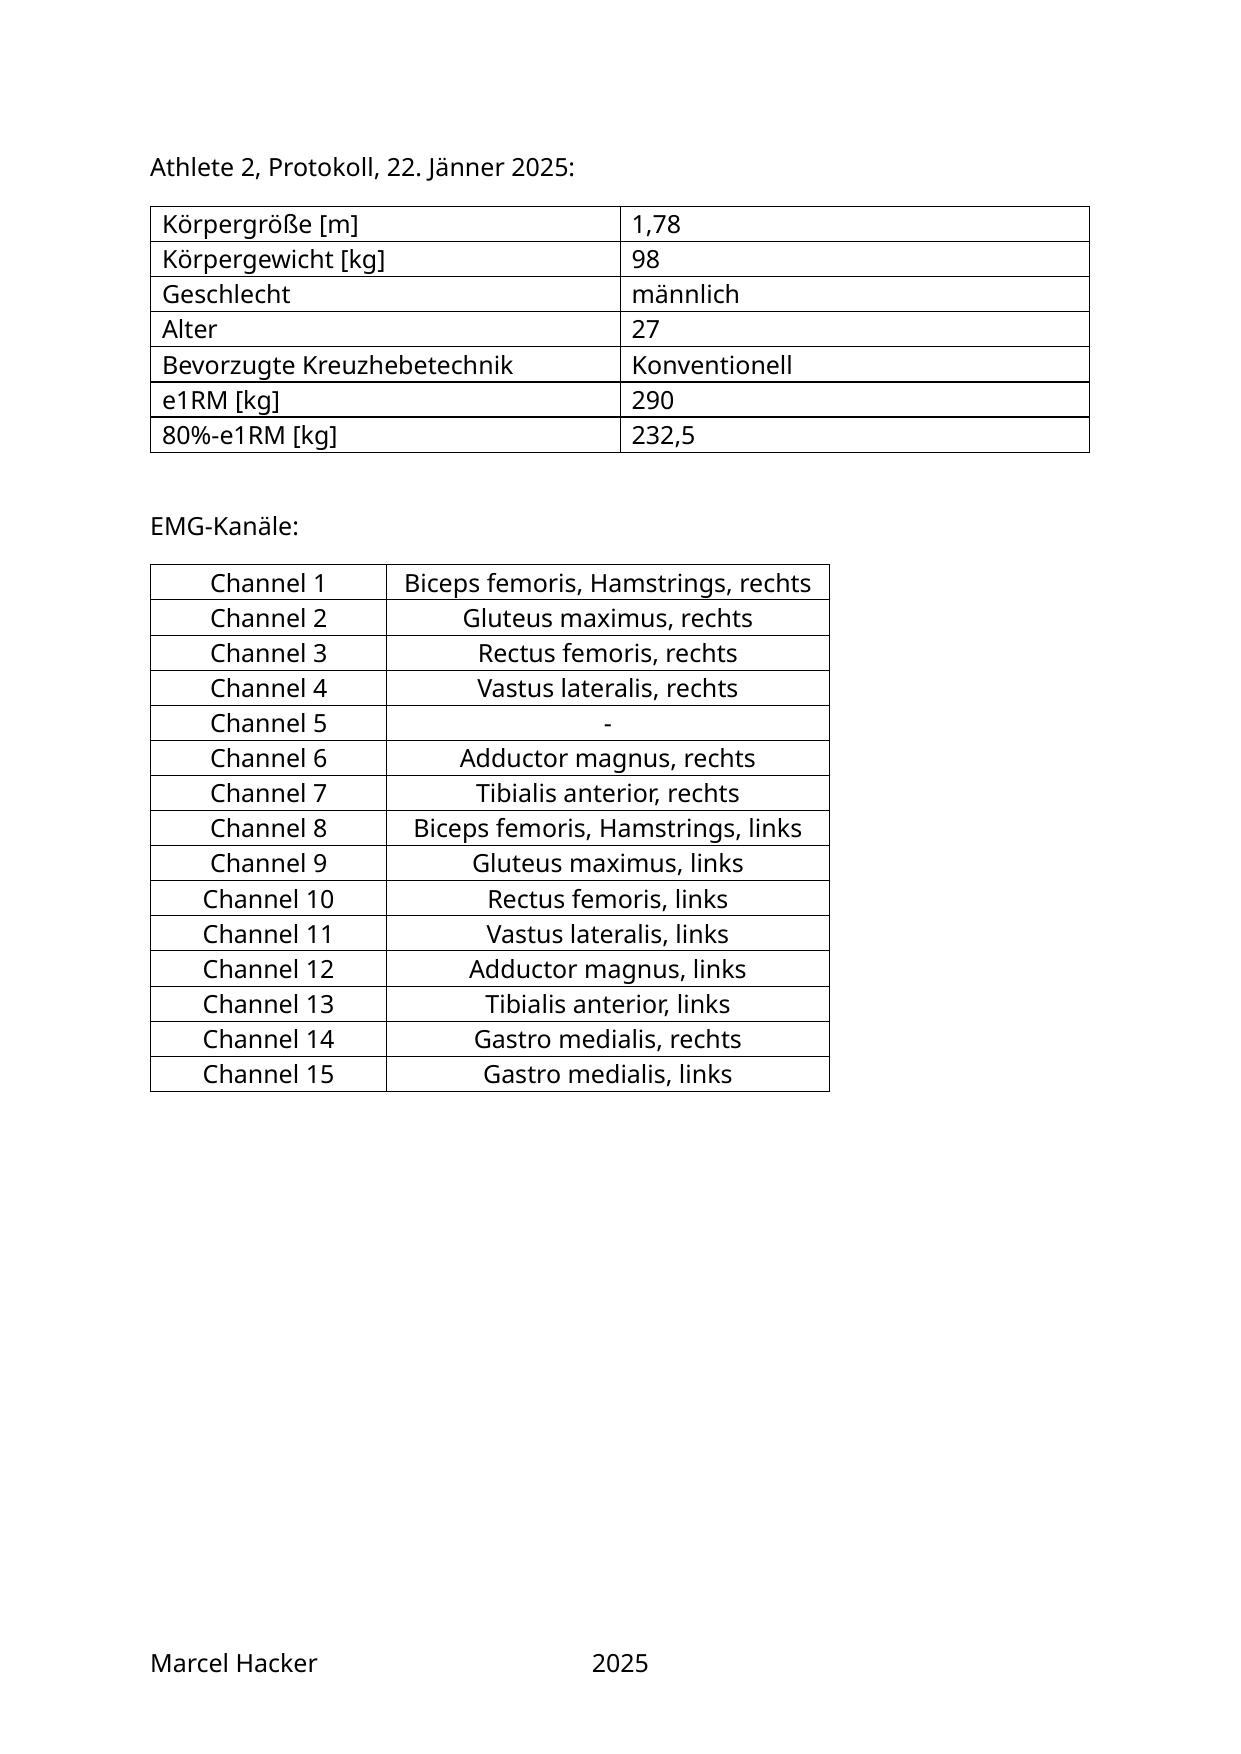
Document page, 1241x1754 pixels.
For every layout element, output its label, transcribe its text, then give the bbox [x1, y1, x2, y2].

table_cell männlich [621, 277, 1089, 311]
table_header Körpergröße [m] [151, 207, 620, 241]
table_cell Gastro medialis, links [387, 1057, 829, 1091]
table_cell Biceps femoris, Hamstrings, links [387, 811, 829, 845]
table_cell Channel 9 [151, 846, 386, 880]
table_cell Channel 12 [151, 951, 386, 986]
table_cell Channel 13 [151, 987, 386, 1021]
table_cell 232,5 [621, 418, 1089, 452]
table_cell Channel 14 [151, 1022, 386, 1056]
table_header Biceps femoris, Hamstrings, rechts [387, 565, 829, 599]
table_cell Gastro medialis, rechts [387, 1022, 829, 1056]
table_cell Channel 15 [151, 1057, 386, 1091]
table_header 1,78 [621, 207, 1089, 241]
table_cell 80%-e1RM [kg] [151, 418, 620, 452]
table_cell Channel 11 [151, 916, 386, 950]
table_cell Gluteus maximus, rechts [387, 600, 829, 634]
table_cell Tibialis anterior, links [387, 987, 829, 1021]
table_cell Channel 5 [151, 706, 386, 740]
table_cell Channel 10 [151, 881, 386, 915]
table_header Channel 1 [151, 565, 386, 599]
table_cell 27 [621, 312, 1089, 346]
table_cell Channel 6 [151, 741, 386, 775]
table_cell Alter [151, 312, 620, 346]
table_cell Channel 4 [151, 671, 386, 705]
table_cell 98 [621, 242, 1089, 276]
table_cell Rectus femoris, rechts [387, 636, 829, 669]
table_cell Vastus lateralis, links [387, 916, 829, 950]
table_cell Channel 7 [151, 776, 386, 810]
table_cell Geschlecht [151, 277, 620, 311]
table_cell Channel 3 [151, 636, 386, 669]
table_cell Vastus lateralis, rechts [387, 671, 829, 705]
table_cell Adductor magnus, links [387, 951, 829, 986]
text EMG-Kanäle: [150, 508, 1090, 542]
table_cell e1RM [kg] [151, 383, 620, 416]
table_cell Adductor magnus, rechts [387, 741, 829, 775]
table_cell 290 [621, 383, 1089, 416]
table_cell Channel 2 [151, 600, 386, 634]
table_cell Bevorzugte Kreuzhebetechnik [151, 347, 620, 381]
table_cell Gluteus maximus, links [387, 846, 829, 880]
table_cell - [387, 706, 829, 740]
table_cell Körpergewicht [kg] [151, 242, 620, 276]
table_cell Rectus femoris, links [387, 881, 829, 915]
text Athlete 2, Protokoll, 22. Jänner 2025: [150, 150, 1090, 184]
table_cell Tibialis anterior, rechts [387, 776, 829, 810]
table_cell Channel 8 [151, 811, 386, 845]
table_cell Konventionell [621, 347, 1089, 381]
